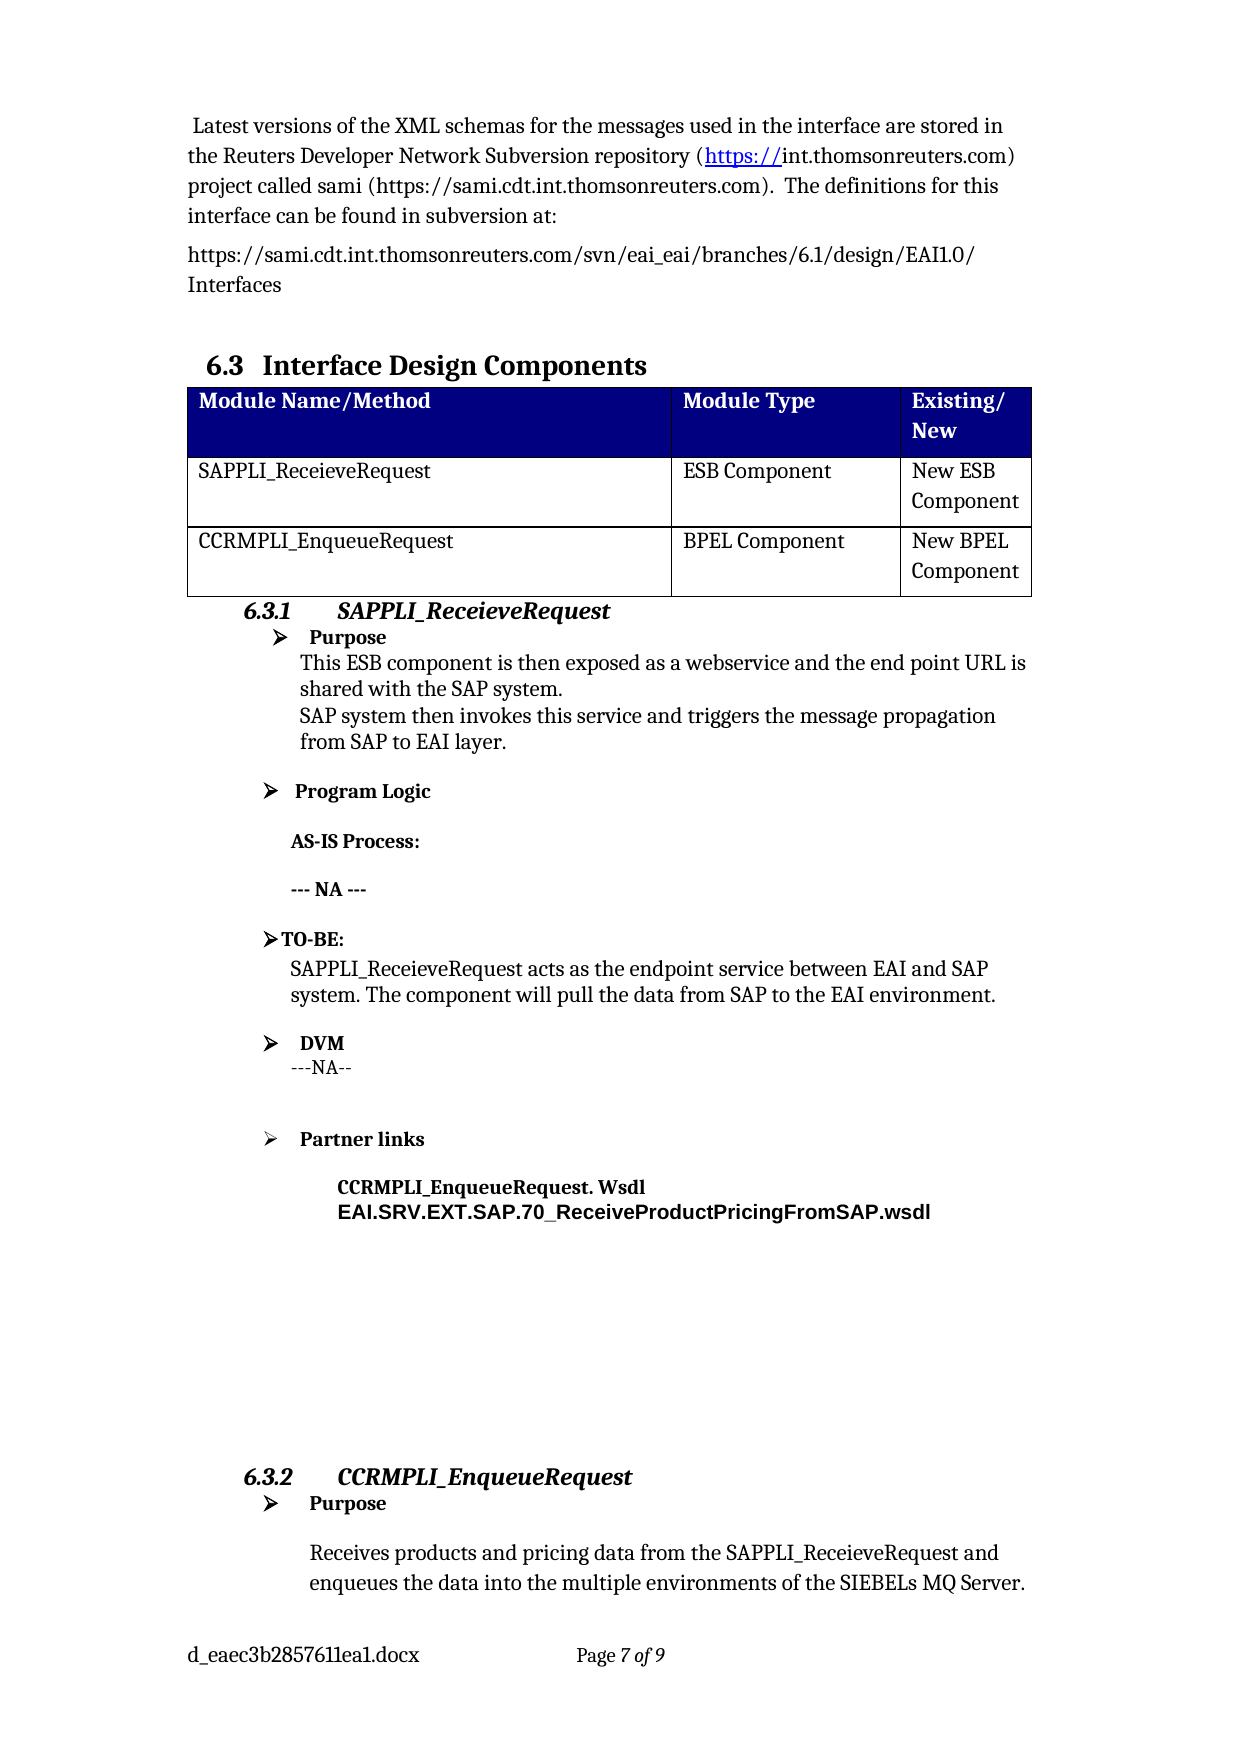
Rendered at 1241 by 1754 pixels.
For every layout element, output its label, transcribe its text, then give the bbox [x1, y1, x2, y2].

table_cell SAPPLI_ReceieveRequest [188, 458, 671, 526]
table_header Module Name/Method [188, 388, 671, 457]
table_cell New BPEL Component [901, 528, 1031, 596]
table_cell New ESB Component [901, 458, 1031, 526]
subtitle SAPPLI_ReceieveRequest [244, 597, 1031, 626]
list Purpose [272, 626, 1031, 650]
text --- NA --- [291, 877, 1031, 901]
text EAI.SRV.EXT.SAP.70_ReceiveProductPricingFromSAP.wsdl [337, 1200, 1031, 1224]
table_header Existing/New [901, 388, 1031, 457]
list Partner links [262, 1128, 1031, 1152]
text https://sami.cdt.int.thomsonreuters.com/svn/eai_eai/branches/6.1/design/EAI1.0/Interfaces [187, 242, 1031, 298]
table_cell CCRMPLI_EnqueueRequest [188, 528, 671, 596]
text ---NA-- [291, 1056, 1031, 1080]
text SAP system then invokes this service and triggers the message propagation from SAP to EAI layer. [300, 703, 1031, 755]
list Purpose [262, 1492, 1031, 1516]
list SAPPLI_ReceieveRequest acts as the endpoint service between EAI and SAP system. The component will pull the data from SAP to the EAI environment. [291, 955, 1031, 1008]
table_header Module Type [672, 388, 900, 457]
subtitle Interface Design Components [206, 349, 1031, 382]
list DVM [262, 1032, 1031, 1056]
table_cell BPEL Component [672, 528, 900, 596]
text This ESB component is then exposed as a webservice and the end point URL is shared with the SAP system. [300, 650, 1031, 703]
text Receives products and pricing data from the SAPPLI_ReceieveRequest and enqueues the data into the multiple environments of the SIEBELs MQ Server. [309, 1540, 1031, 1596]
text CCRMPLI_EnqueueRequest. Wsdl [337, 1176, 1031, 1200]
subtitle CCRMPLI_EnqueueRequest [244, 1463, 1031, 1492]
list TO-BE: [262, 928, 1031, 952]
text Latest versions of the XML schemas for the messages used in the interface are stored in the Reuters Developer Network Subversion repository (https://int.thomsonreuters.com) project called sami (https://sami.cdt.int.thomsonreuters.com). The definitions for this interface can be found in subversion at: [187, 112, 1031, 229]
list Program Logic [262, 779, 1031, 803]
text AS-IS Process: [291, 829, 1031, 853]
table_cell ESB Component [672, 458, 900, 526]
